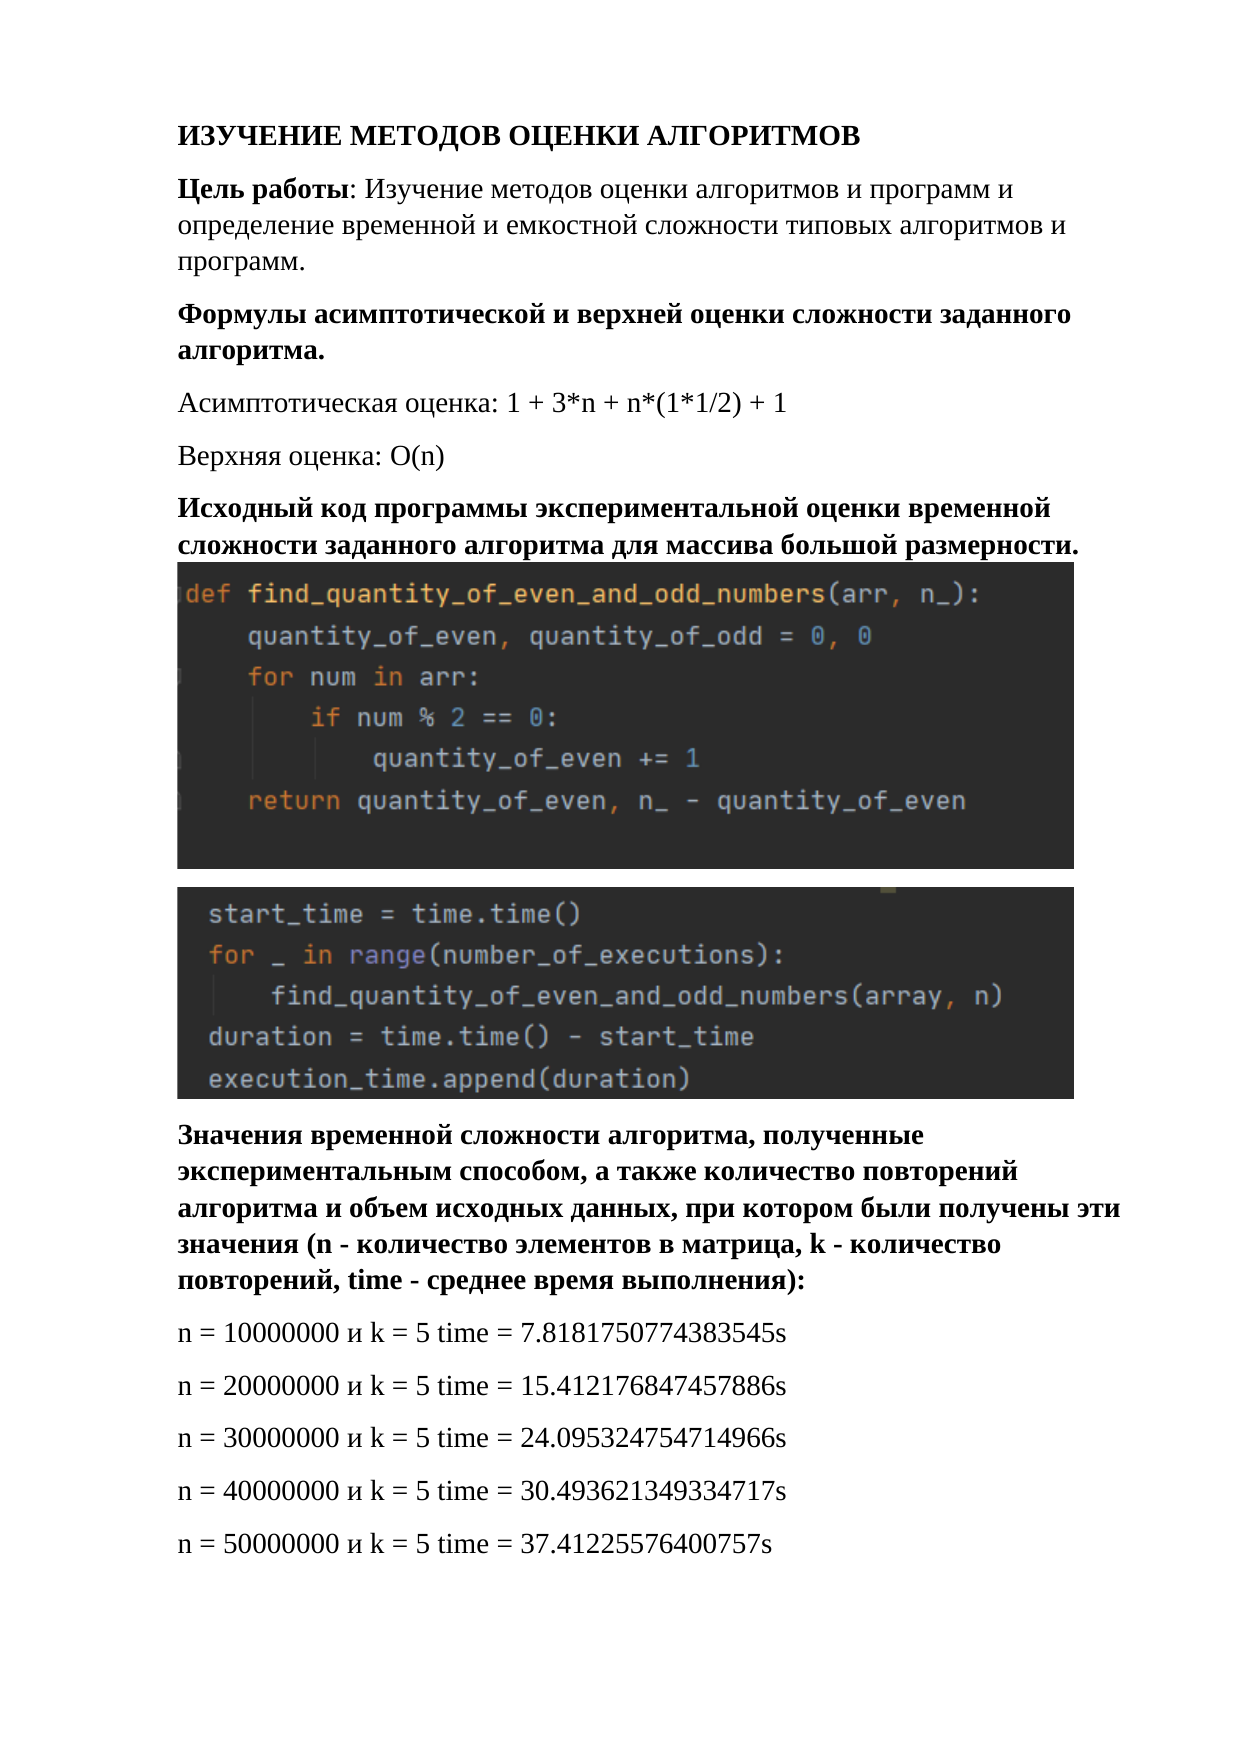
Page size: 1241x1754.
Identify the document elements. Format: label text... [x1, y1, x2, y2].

text Значения временной сложности алгоритма, полученные экспериментальным способом, а также количество повторений алгоритма и объем исходных данных, при котором были получены эти значения (n - количество элементов в матрица, k - количество повторений, time - среднее время выполнения): [177, 1117, 1152, 1296]
text Асимптотическая оценка: 1 + 3*n + n*(1*1/2) + 1 [177, 385, 1152, 418]
text Верхняя оценка: О(n) [177, 438, 1152, 471]
text n = 20000000 и k = 5 time = 15.412176847457886s [177, 1368, 1152, 1401]
text Формулы асимптотической и верхней оценки сложности заданного алгоритма. [177, 296, 1152, 366]
picture [177, 562, 1074, 869]
text Цель работы: Изучение методов оценки алгоритмов и программ и определение временной и емкостной сложности типовых алгоритмов и программ. [177, 171, 1152, 277]
text n = 10000000 и k = 5 time = 7.8181750774383545s [177, 1315, 1152, 1348]
text n = 40000000 и k = 5 time = 30.493621349334717s [177, 1473, 1152, 1507]
text n = 30000000 и k = 5 time = 24.095324754714966s [177, 1420, 1152, 1454]
text ИЗУЧЕНИЕ МЕТОДОВ ОЦЕНКИ АЛГОРИТМОВ [177, 118, 1152, 152]
text n = 50000000 и k = 5 time = 37.41225576400757s [177, 1526, 1152, 1559]
picture [177, 887, 1074, 1099]
